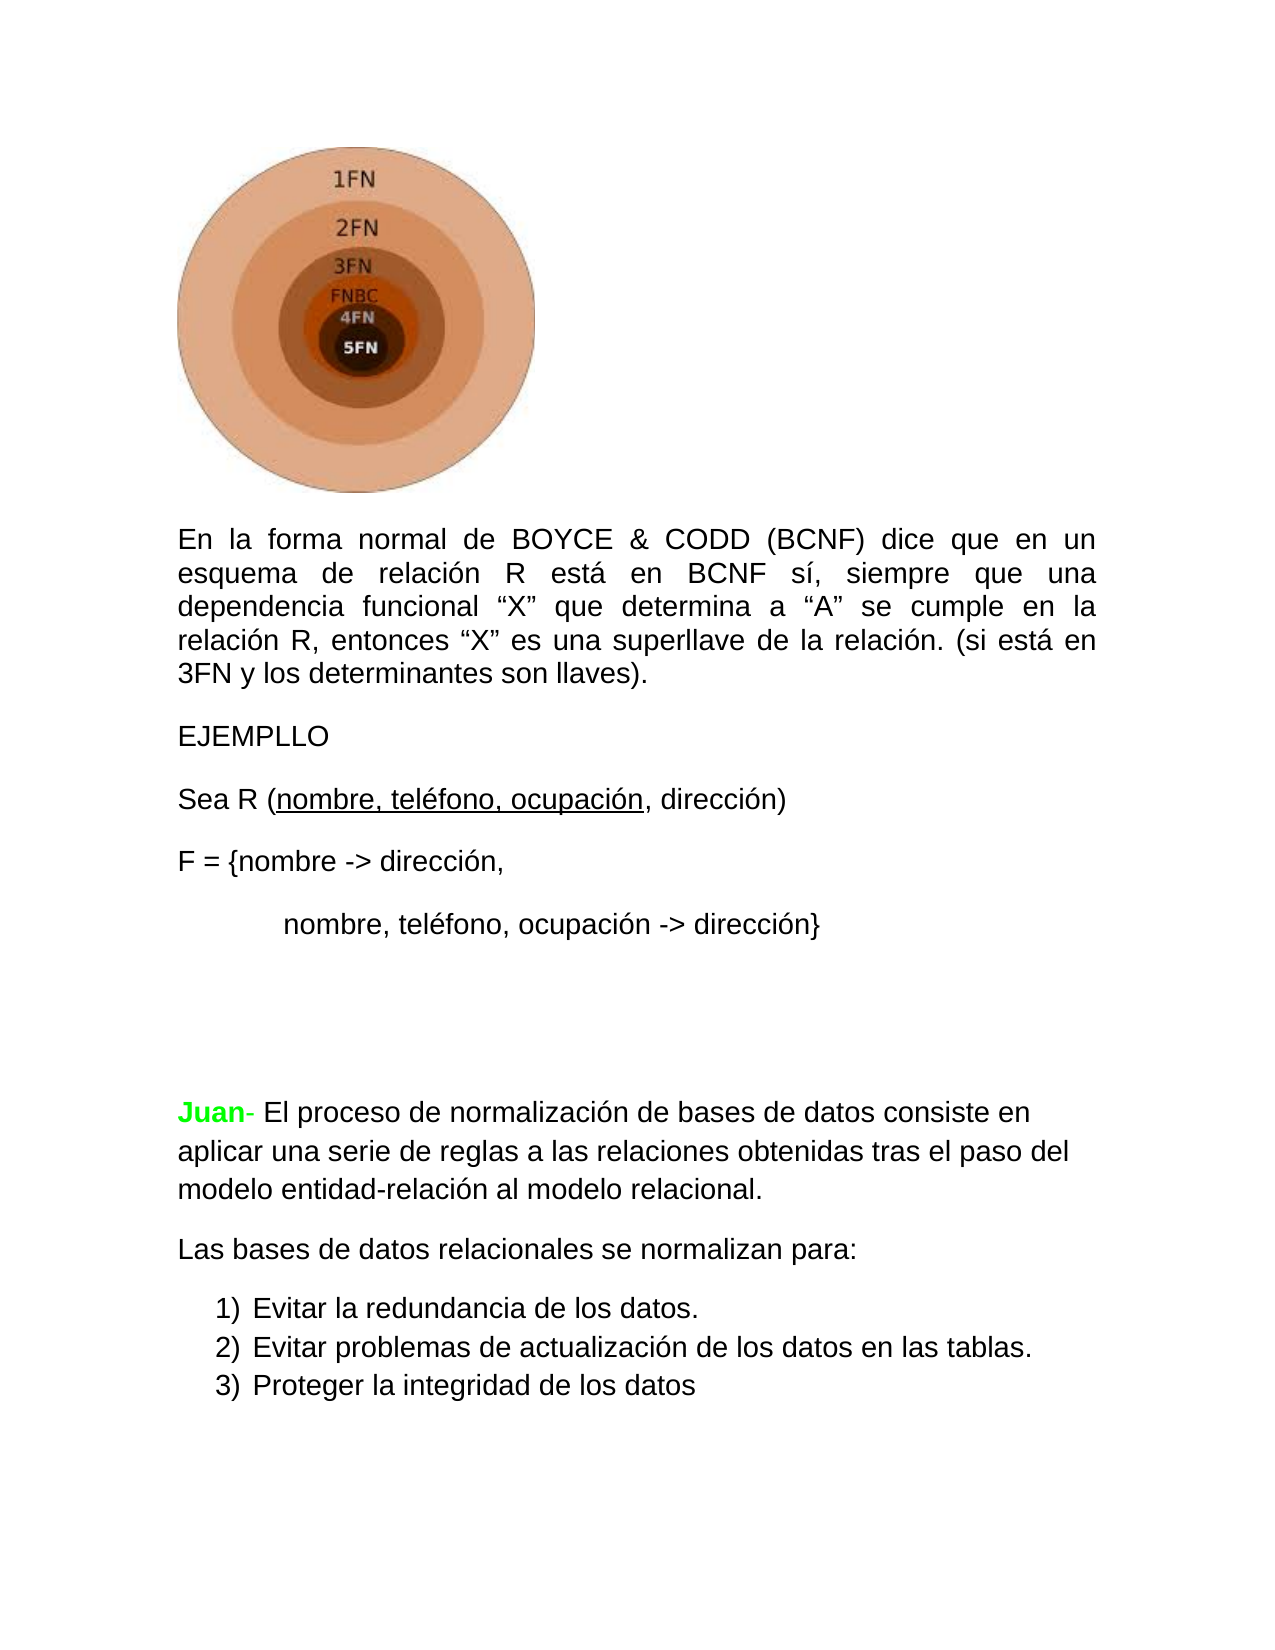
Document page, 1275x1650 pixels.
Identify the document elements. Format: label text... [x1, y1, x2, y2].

text Sea R (nombre, teléfono, ocupación, dirección) [177, 782, 1098, 815]
list Proteger la integridad de los datos [215, 1368, 1098, 1402]
text F = {nombre -> dirección, [177, 844, 1098, 878]
picture [177, 147, 535, 493]
text En la forma normal de BOYCE & CODD (BCNF) dice que en un esquema de relación R está en BCNF sí, siempre que una dependencia funcional “X” que determina a “A” se cumple en la relación R, entonces “X” es una superllave de la relación. (si está en 3FN y los determinantes son llaves). [177, 522, 1098, 690]
text EJEMPLLO [177, 719, 1098, 752]
list Evitar problemas de actualización de los datos en las tablas. [215, 1329, 1098, 1363]
text Juan- El proceso de normalización de bases de datos consiste en aplicar una serie de reglas a las relaciones obtenidas tras el paso del modelo entidad-relación al modelo relacional. [177, 1095, 1098, 1206]
list Evitar la redundancia de los datos. [215, 1291, 1098, 1324]
text nombre, teléfono, ocupación -> dirección} [177, 907, 1098, 941]
text Las bases de datos relacionales se normalizan para: [177, 1232, 1098, 1265]
